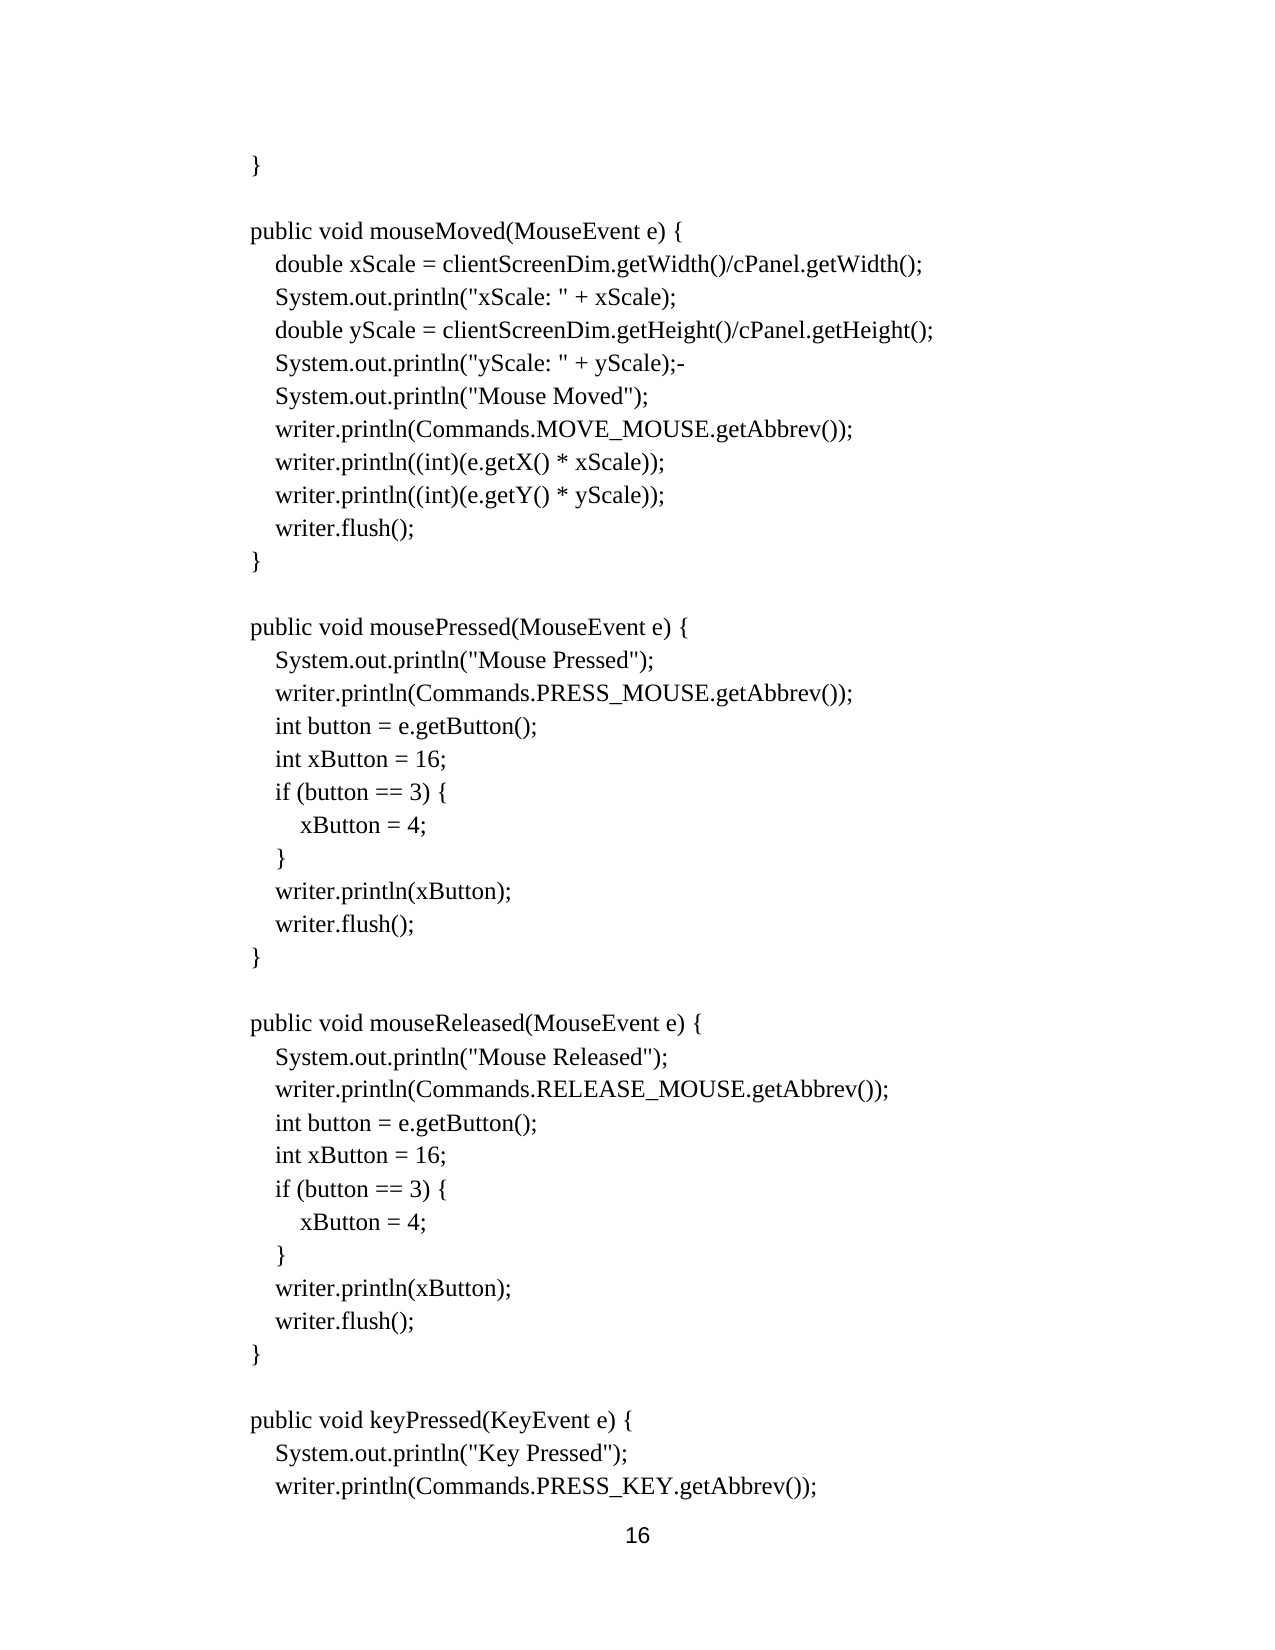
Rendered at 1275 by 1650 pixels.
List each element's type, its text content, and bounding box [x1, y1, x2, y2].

text writer.println(xButton); [225, 876, 1125, 905]
text writer.println((int)(e.getY() * yScale)); [225, 480, 1125, 509]
text double xScale = clientScreenDim.getWidth()/cPanel.getWidth(); [225, 249, 1125, 278]
text System.out.println("Key Pressed"); [225, 1438, 1125, 1467]
text int xButton = 16; [225, 744, 1125, 773]
text System.out.println("Mouse Moved"); [225, 381, 1125, 410]
text int button = e.getButton(); [225, 1108, 1125, 1136]
text } [225, 546, 1125, 575]
text int xButton = 16; [225, 1141, 1125, 1169]
text writer.flush(); [225, 513, 1125, 542]
text writer.println((int)(e.getX() * xScale)); [225, 447, 1125, 476]
text writer.println(Commands.PRESS_MOUSE.getAbbrev()); [225, 678, 1125, 707]
text } [225, 1240, 1125, 1268]
text if (button == 3) { [225, 1174, 1125, 1202]
text System.out.println("Mouse Pressed"); [225, 645, 1125, 674]
text public void keyPressed(KeyEvent e) { [225, 1405, 1125, 1433]
text } [225, 843, 1125, 872]
text double yScale = clientScreenDim.getHeight()/cPanel.getHeight(); [225, 315, 1125, 344]
text public void mouseMoved(MouseEvent e) { [225, 216, 1125, 245]
text xButton = 4; [225, 1207, 1125, 1235]
text int button = e.getButton(); [225, 711, 1125, 740]
text } [225, 1339, 1125, 1367]
text writer.flush(); [225, 1306, 1125, 1334]
text System.out.println("yScale: " + yScale);- [225, 348, 1125, 377]
text writer.println(Commands.MOVE_MOUSE.getAbbrev()); [225, 414, 1125, 443]
text writer.flush(); [225, 909, 1125, 938]
text } [225, 150, 1125, 179]
text writer.println(Commands.PRESS_KEY.getAbbrev()); [225, 1471, 1125, 1499]
text xButton = 4; [225, 810, 1125, 839]
text } [225, 942, 1125, 971]
text if (button == 3) { [225, 777, 1125, 806]
text public void mouseReleased(MouseEvent e) { [225, 1008, 1125, 1037]
text writer.println(xButton); [225, 1273, 1125, 1301]
text writer.println(Commands.RELEASE_MOUSE.getAbbrev()); [225, 1074, 1125, 1103]
text System.out.println("Mouse Released"); [225, 1042, 1125, 1070]
text public void mousePressed(MouseEvent e) { [225, 612, 1125, 641]
text System.out.println("xScale: " + xScale); [225, 282, 1125, 311]
